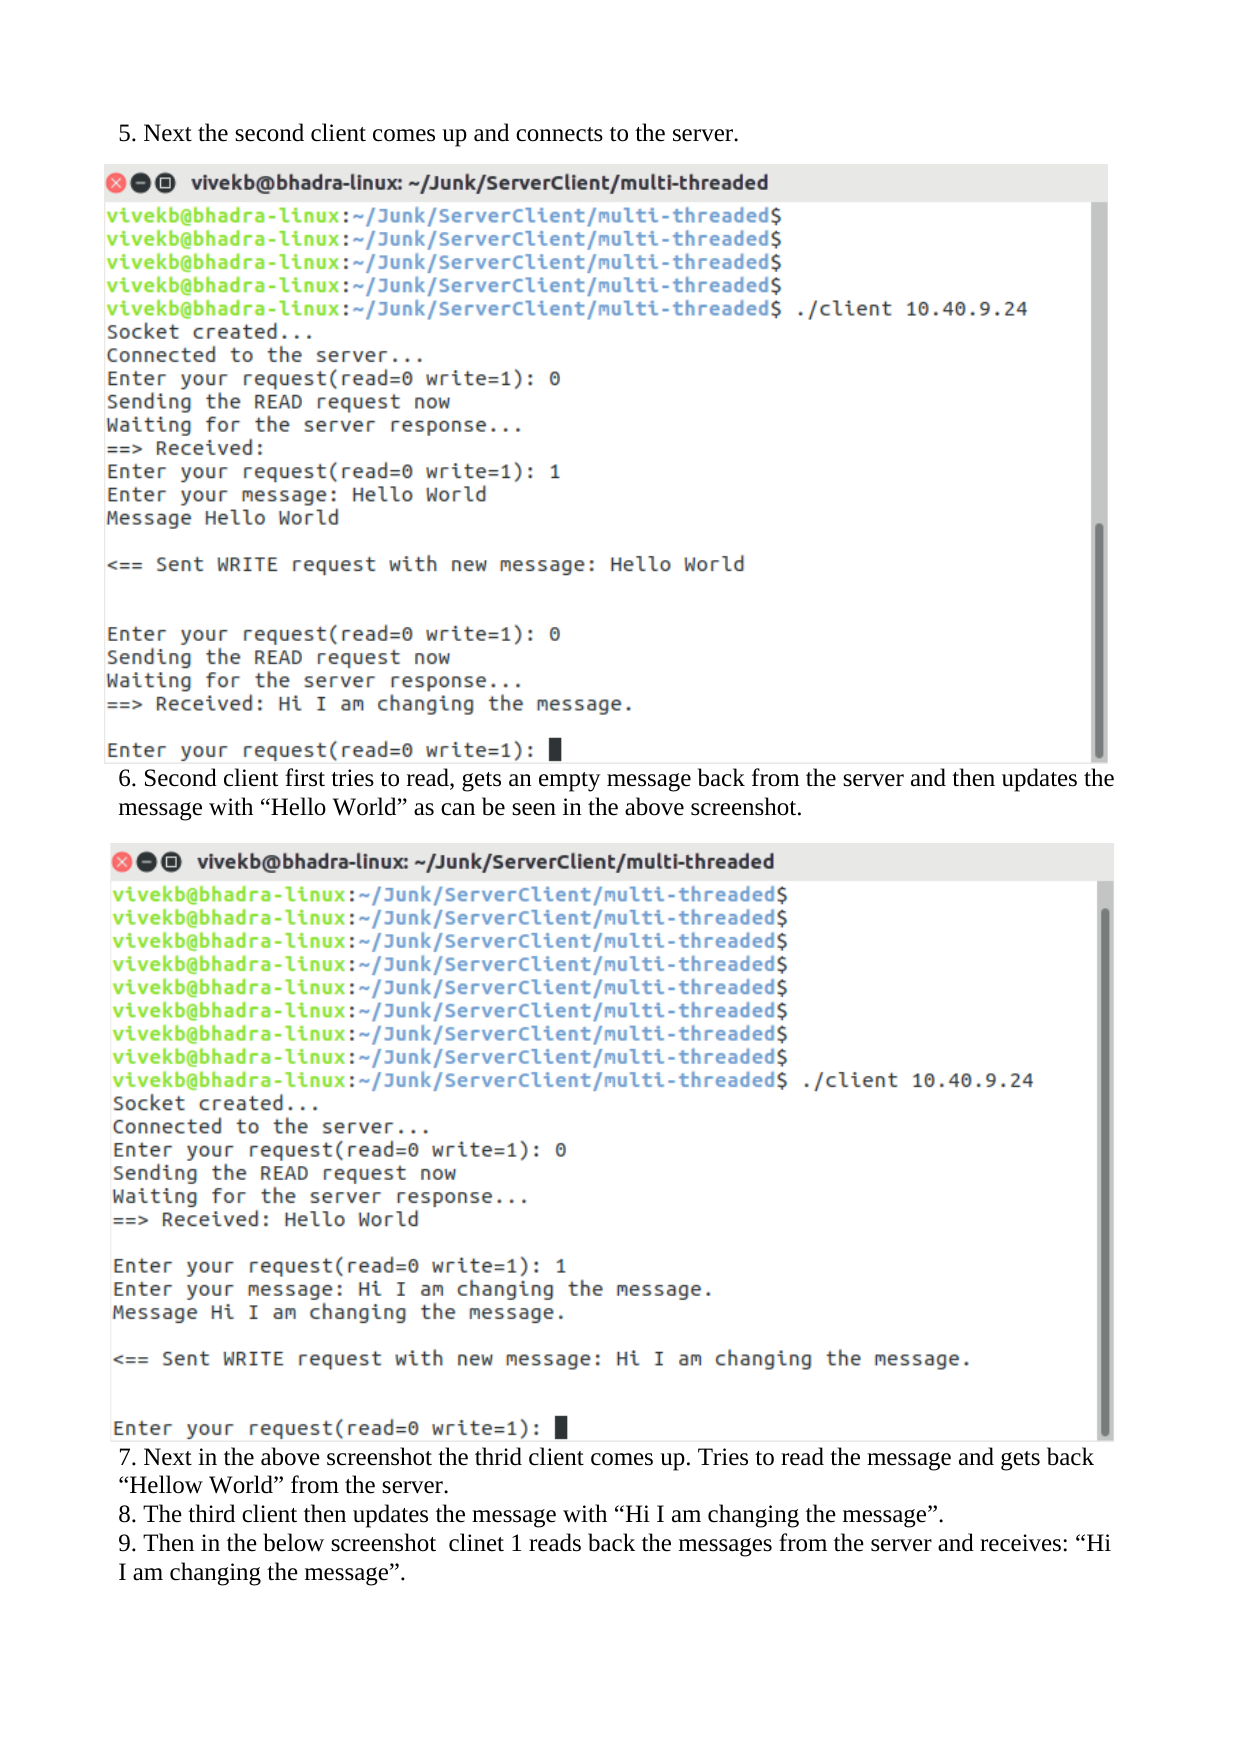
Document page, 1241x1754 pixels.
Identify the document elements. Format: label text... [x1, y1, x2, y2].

text 8. The third client then updates the message with “Hi I am changing the message”. [118, 1499, 1122, 1528]
picture [104, 164, 1108, 764]
picture [110, 843, 1115, 1442]
text 9. Then in the below screenshot clinet 1 reads back the messages from the server and receives: “Hi I am changing the message”. [118, 1528, 1122, 1586]
text 5. Next the second client comes up and connects to the server. [118, 118, 1122, 147]
